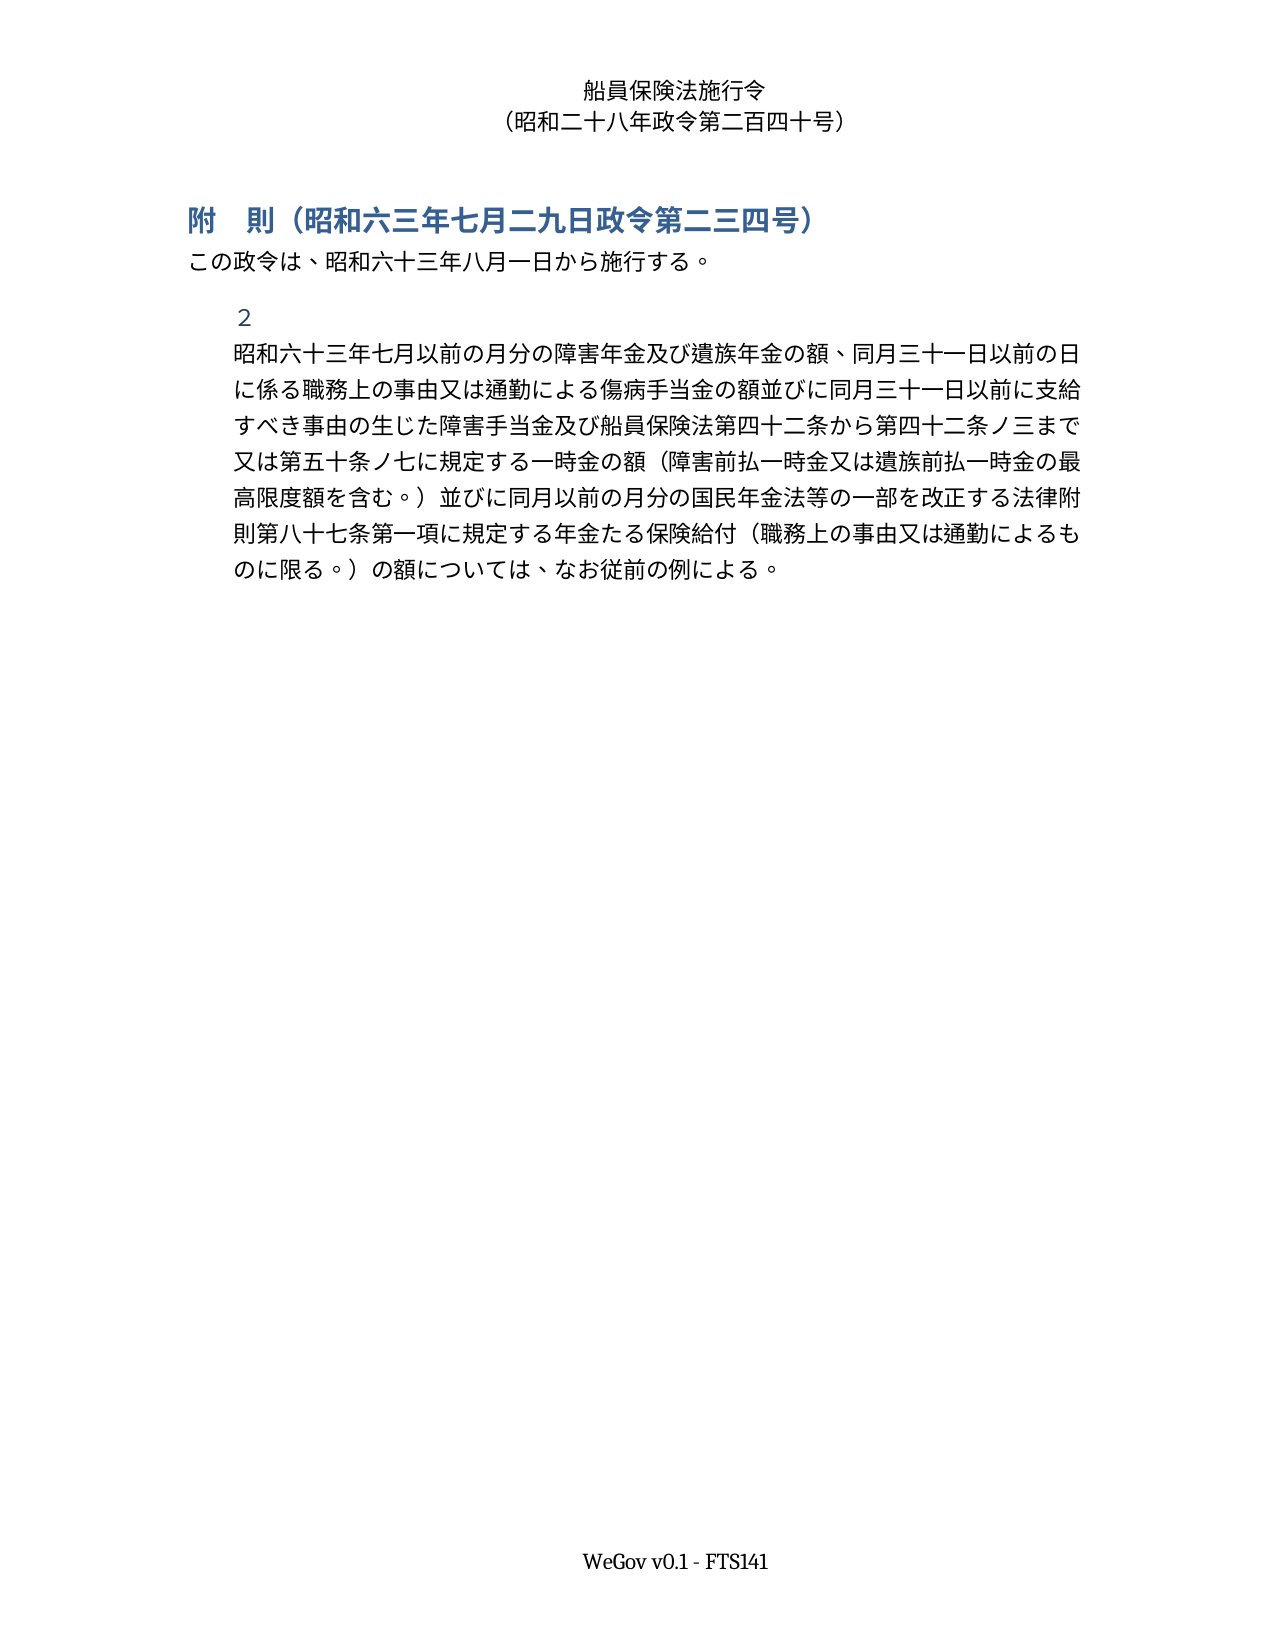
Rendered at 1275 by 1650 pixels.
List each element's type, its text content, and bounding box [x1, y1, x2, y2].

text 昭和六十三年七月以前の月分の障害年金及び遺族年金の額、同月三十一日以前の日に係る職務上の事由又は通勤による傷病手当金の額並びに同月三十一日以前に支給すべき事由の生じた障害手当金及び船員保険法第四十二条から第四十二条ノ三まで又は第五十条ノ七に規定する一時金の額（障害前払一時金又は遺族前払一時金の最高限度額を含む。）並びに同月以前の月分の国民年金法等の一部を改正する法律附則第八十七条第一項に規定する年金たる保険給付（職務上の事由又は通勤によるものに限る。）の額については、なお従前の例による。 [233, 338, 1087, 585]
subtitle ２ [233, 302, 1087, 334]
subtitle 附 則（昭和六三年七月二九日政令第二三四号） [187, 200, 1087, 240]
text この政令は、昭和六十三年八月一日から施行する。 [187, 246, 1087, 277]
